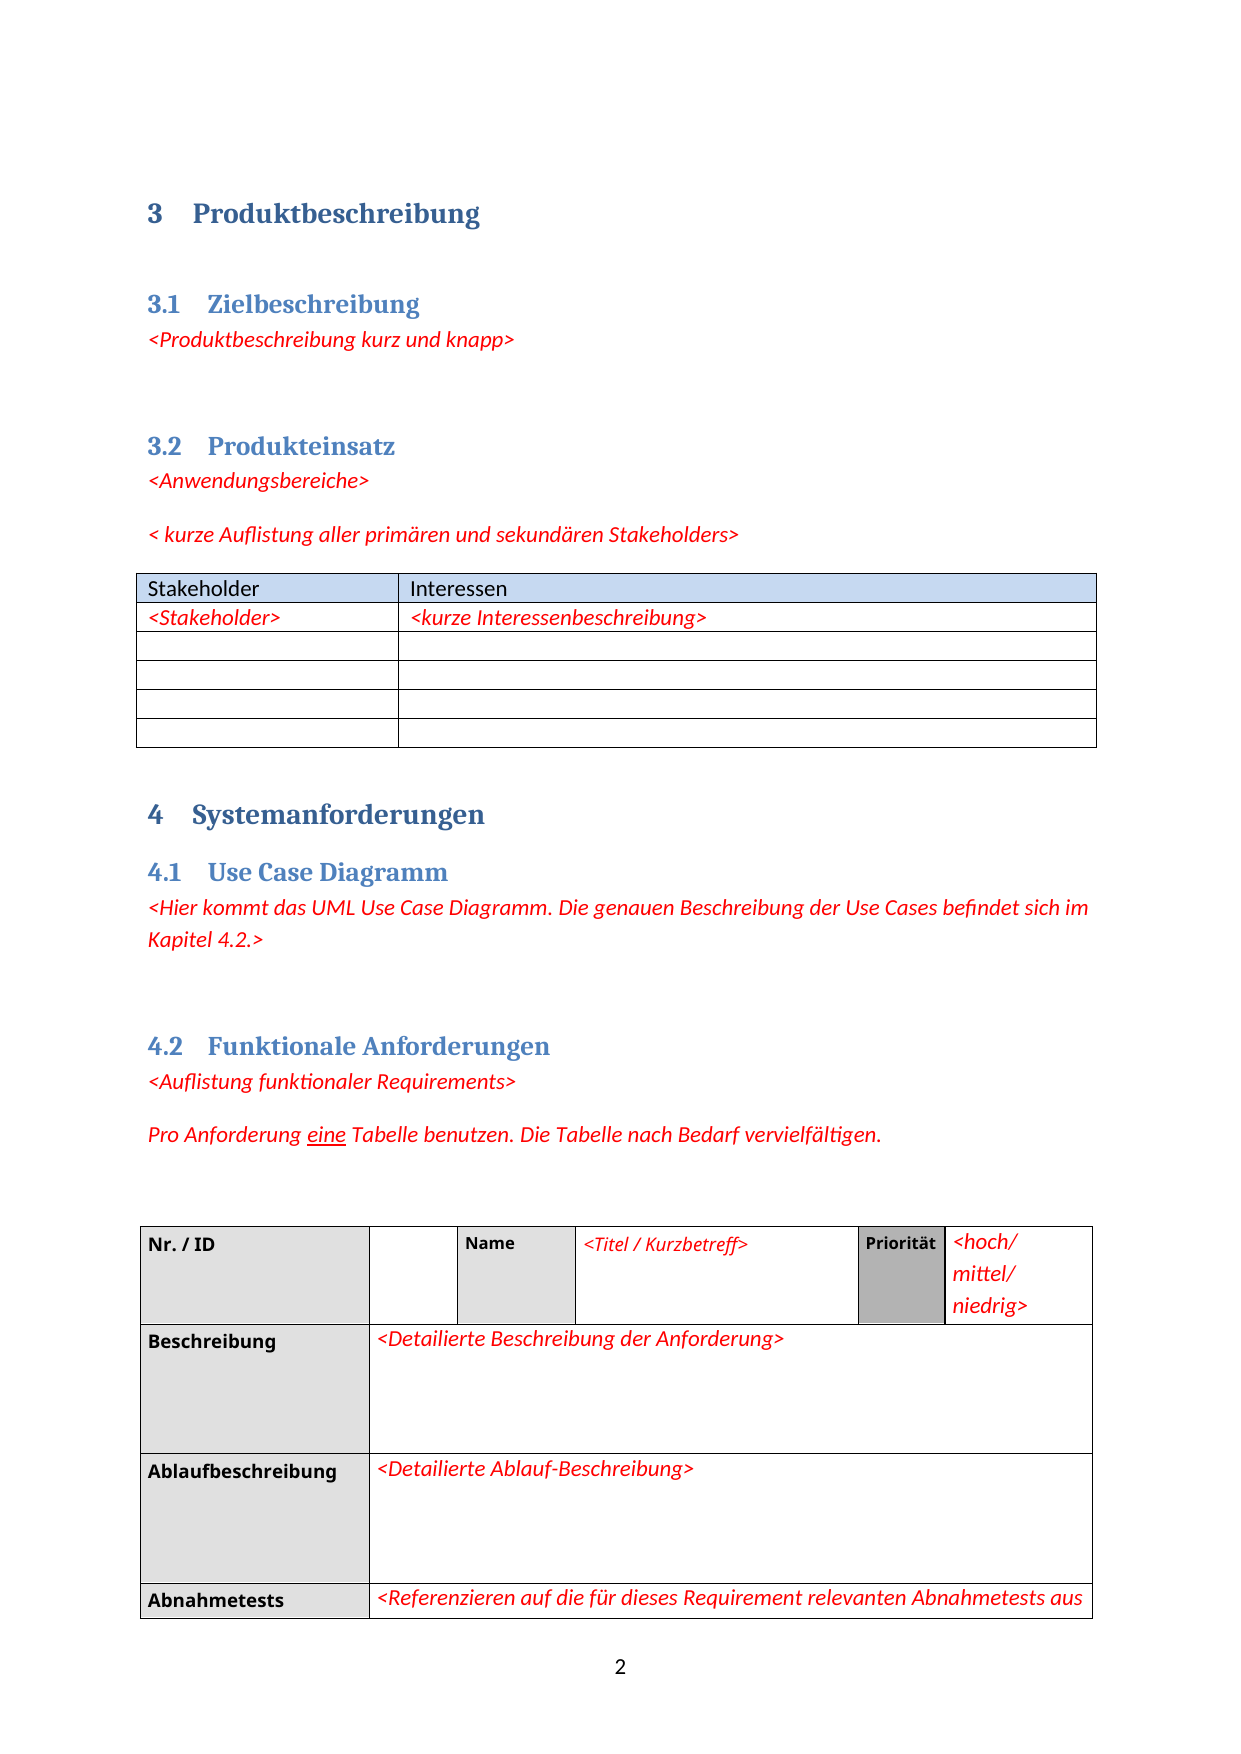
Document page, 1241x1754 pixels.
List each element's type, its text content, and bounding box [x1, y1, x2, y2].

table_cell <Detailierte Beschreibung der Anforderung> [370, 1325, 1092, 1453]
text Pro Anforderung eine Tabelle benutzen. Die Tabelle nach Bedarf vervielfältigen. [148, 1120, 1093, 1148]
table_cell <Stakeholder> [137, 603, 398, 631]
table_cell Beschreibung [141, 1325, 369, 1453]
text <Hier kommt das UML Use Case Diagramm. Die genauen Beschreibung der Use Cases befindet sich im Kapitel 4.2.> [148, 893, 1093, 953]
table_header <hoch/mittel/niedrig> [946, 1227, 1092, 1323]
table_cell [399, 719, 1096, 747]
table_header [370, 1227, 457, 1323]
table_cell [137, 632, 398, 660]
subtitle Use Case Diagramm [148, 857, 1093, 889]
table_header Priorität [859, 1227, 944, 1323]
table_cell [399, 632, 1096, 660]
table_cell <Detailierte Ablauf-Beschreibung> [370, 1454, 1092, 1582]
table_cell [137, 690, 398, 718]
subtitle Produktbeschreibung [148, 198, 1093, 231]
text <Anwendungsbereiche> [148, 467, 1093, 495]
text < kurze Auflistung aller primären und sekundären Stakeholders> [148, 520, 1093, 548]
table_cell Abnahmetests [141, 1584, 369, 1617]
table_header <Titel / Kurzbetreff> [576, 1227, 858, 1323]
table_cell [399, 690, 1096, 718]
table_header Stakeholder [137, 574, 398, 602]
table_cell [137, 661, 398, 689]
table_header Nr. / ID [141, 1227, 369, 1323]
table_cell Ablaufbeschreibung [141, 1454, 369, 1582]
subtitle Zielbeschreibung [148, 289, 1093, 320]
table_cell [137, 719, 398, 747]
table_header Name [458, 1227, 575, 1323]
table_header Interessen [399, 574, 1096, 602]
table_cell <kurze Interessenbeschreibung> [399, 603, 1096, 631]
text <Produktbeschreibung kurz und knapp> [148, 325, 1093, 353]
subtitle Funktionale Anforderungen [148, 1031, 1093, 1063]
subtitle Produkteinsatz [148, 431, 1093, 462]
subtitle Systemanforderungen [148, 798, 1093, 832]
text <Auflistung funktionaler Requirements> [148, 1067, 1093, 1095]
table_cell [370, 1584, 1092, 1617]
table_cell [399, 661, 1096, 689]
